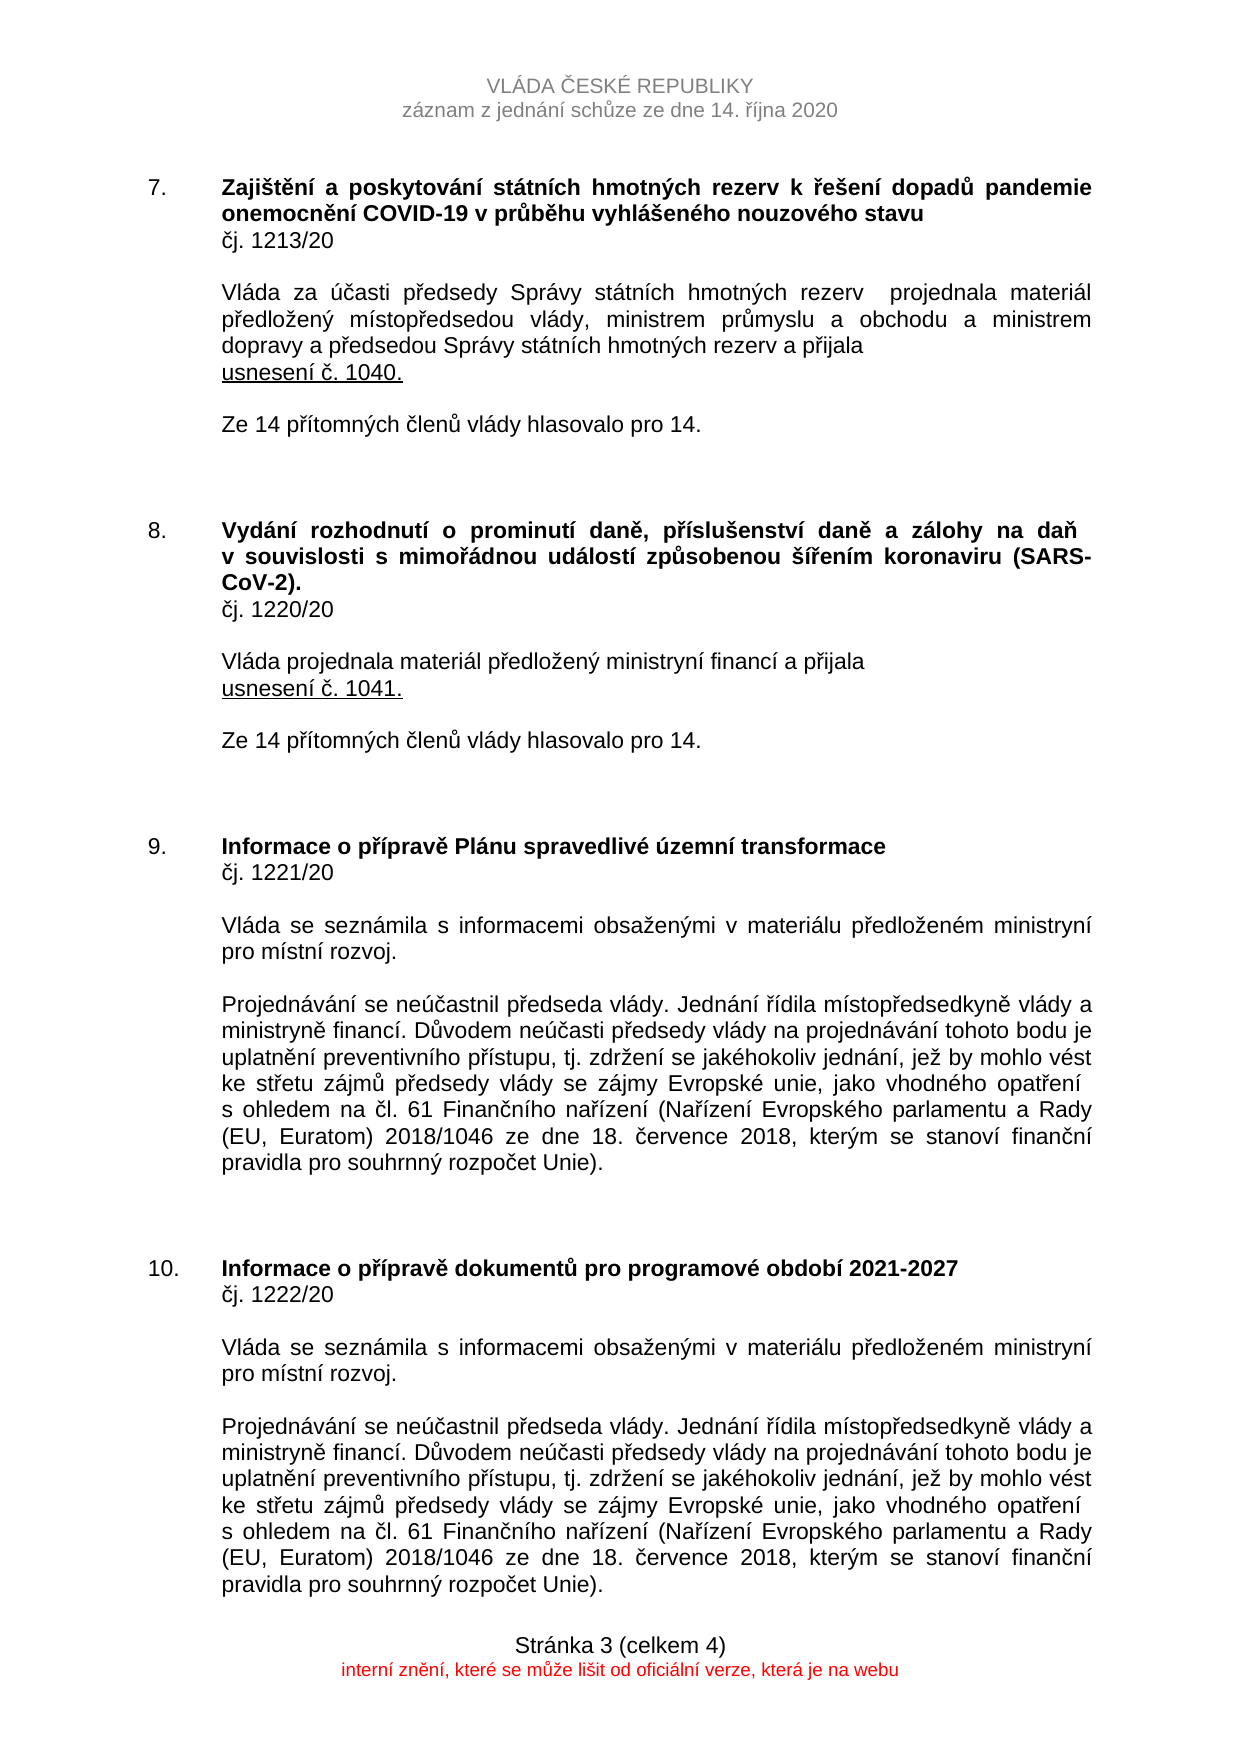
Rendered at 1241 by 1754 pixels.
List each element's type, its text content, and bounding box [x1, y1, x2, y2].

text Vláda projednala materiál předložený ministryní financí a přijala [148, 648, 1093, 675]
text čj. 1222/20 [148, 1281, 1093, 1307]
text 8. Vydání rozhodnutí o prominutí daně, příslušenství daně a zálohy na daň v souvislosti s mimořádnou událostí způsobenou šířením koronaviru (SARS-CoV-2). [148, 517, 1093, 596]
text 7. Zajištění a poskytování státních hmotných rezerv k řešení dopadů pandemie onemocnění COVID-19 v průběhu vyhlášeného nouzového stavu [148, 174, 1093, 227]
text usnesení č. 1041. [148, 675, 1093, 701]
text 9. Informace o přípravě Plánu spravedlivé územní transformace [148, 833, 1093, 859]
text Ze 14 přítomných členů vlády hlasovalo pro 14. [148, 727, 1093, 754]
text usnesení č. 1040. [148, 358, 1093, 385]
text 10. Informace o přípravě dokumentů pro programové období 2021-2027 [148, 1254, 1093, 1281]
text čj. 1220/20 [148, 596, 1093, 622]
text Vláda za účasti předsedy Správy státních hmotných rezerv projednala materiál předložený místopředsedou vlády, ministrem průmyslu a obchodu a ministrem dopravy a předsedou Správy státních hmotných rezerv a přijala [148, 279, 1093, 358]
text Vláda se seznámila s informacemi obsaženými v materiálu předloženém ministryní pro místní rozvoj. [148, 912, 1093, 964]
text čj. 1213/20 [148, 227, 1093, 253]
text Ze 14 přítomných členů vlády hlasovalo pro 14. [148, 411, 1093, 437]
text čj. 1221/20 [148, 859, 1093, 886]
text Vláda se seznámila s informacemi obsaženými v materiálu předloženém ministryní pro místní rozvoj. [148, 1333, 1093, 1386]
